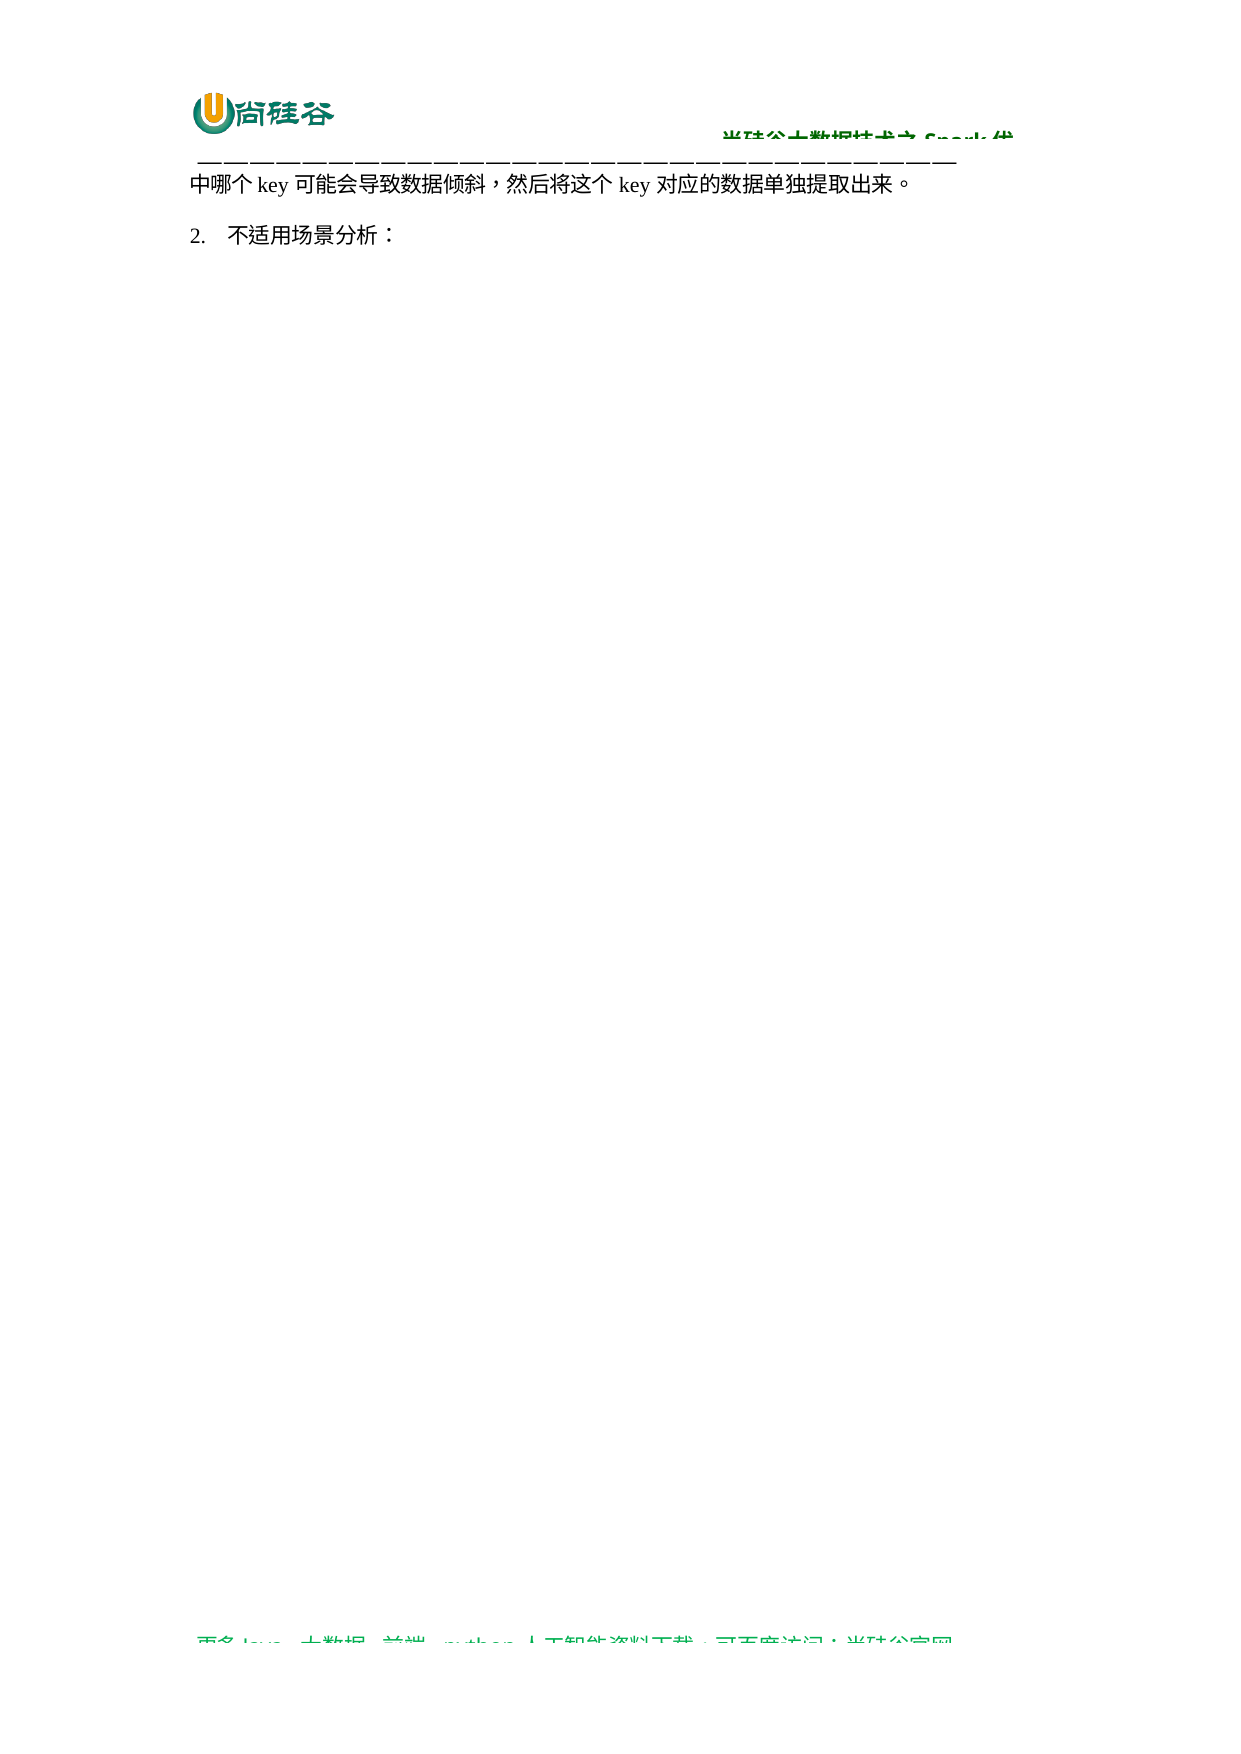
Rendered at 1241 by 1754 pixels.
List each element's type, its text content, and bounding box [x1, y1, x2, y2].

picture [187, 88, 338, 138]
list 不适用场景分析： [189, 220, 1086, 250]
text 当数据量非常大时，可以考虑使用 sample 采样获取 10%的数据，然后分析这 10%的数据中哪个 key 可能会导致数据倾斜，然后将这个 key 对应的数据单独提取出来。 [189, 169, 1054, 198]
